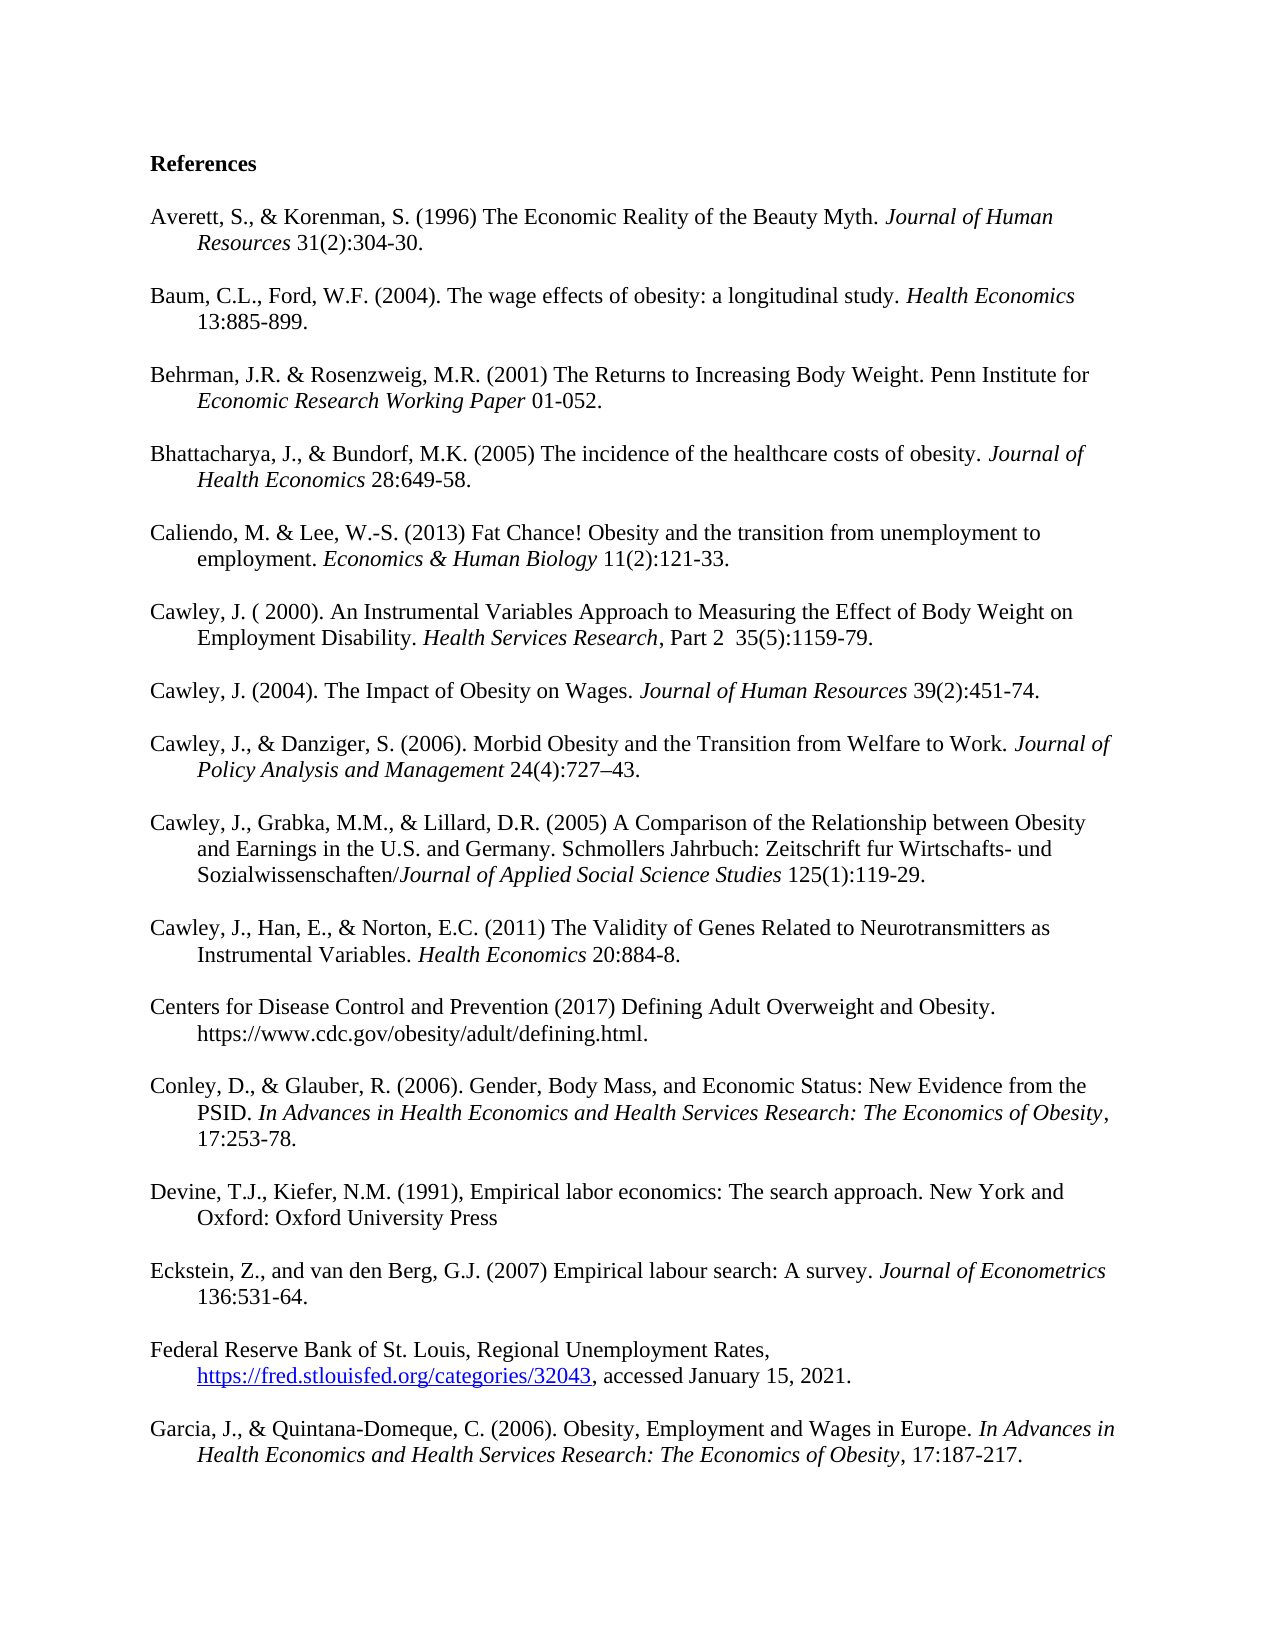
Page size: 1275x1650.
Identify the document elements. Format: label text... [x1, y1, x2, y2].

text Cawley, J., Han, E., & Norton, E.C. (2011) The Validity of Genes Related to Neurotransmitters as Instrumental Variables. Health Economics 20:884-8. [150, 914, 1125, 967]
text Federal Reserve Bank of St. Louis, Regional Unemployment Rates, https://fred.stlouisfed.org/categories/32043, accessed January 15, 2021. [150, 1336, 1125, 1389]
text Cawley, J., & Danziger, S. (2006). Morbid Obesity and the Transition from Welfare to Work. Journal of Policy Analysis and Management 24(4):727–43. [150, 730, 1125, 782]
text Garcia, J., & Quintana-Domeque, C. (2006). Obesity, Employment and Wages in Europe. In Advances in Health Economics and Health Services Research: The Economics of Obesity, 17:187-217. [150, 1415, 1125, 1468]
text Devine, T.J., Kiefer, N.M. (1991), Empirical labor economics: The search approach. New York and Oxford: Oxford University Press [150, 1178, 1125, 1231]
text Behrman, J.R. & Rosenzweig, M.R. (2001) The Returns to Increasing Body Weight. Penn Institute for Economic Research Working Paper 01-052. [150, 361, 1125, 413]
text Bhattacharya, J., & Bundorf, M.K. (2005) The incidence of the healthcare costs of obesity. Journal of Health Economics 28:649-58. [150, 440, 1125, 493]
text References [150, 150, 1125, 176]
text Cawley, J., Grabka, M.M., & Lillard, D.R. (2005) A Comparison of the Relationship between Obesity and Earnings in the U.S. and Germany. Schmollers Jahrbuch: Zeitschrift fur Wirtschafts- und Sozialwissenschaften/Journal of Applied Social Science Studies 125(1):119-29. [150, 809, 1125, 888]
text Averett, S., & Korenman, S. (1996) The Economic Reality of the Beauty Myth. Journal of Human Resources 31(2):304-30. [150, 203, 1125, 255]
text Baum, C.L., Ford, W.F. (2004). The wage effects of obesity: a longitudinal study. Health Economics 13:885-899. [150, 282, 1125, 334]
text Conley, D., & Glauber, R. (2006). Gender, Body Mass, and Economic Status: New Evidence from the PSID. In Advances in Health Economics and Health Services Research: The Economics of Obesity, 17:253-78. [150, 1072, 1125, 1151]
text Centers for Disease Control and Prevention (2017) Defining Adult Overweight and Obesity. https://www.cdc.gov/obesity/adult/defining.html. [150, 993, 1125, 1046]
text Cawley, J. ( 2000). An Instrumental Variables Approach to Measuring the Effect of Body Weight on Employment Disability. Health Services Research, Part 2 35(5):1159-79. [150, 598, 1125, 651]
text Caliendo, M. & Lee, W.-S. (2013) Fat Chance! Obesity and the transition from unemployment to employment. Economics & Human Biology 11(2):121-33. [150, 519, 1125, 572]
text Cawley, J. (2004). The Impact of Obesity on Wages. Journal of Human Resources 39(2):451-74. [150, 677, 1125, 703]
text Eckstein, Z., and van den Berg, G.J. (2007) Empirical labour search: A survey. Journal of Econometrics 136:531-64. [150, 1257, 1125, 1309]
